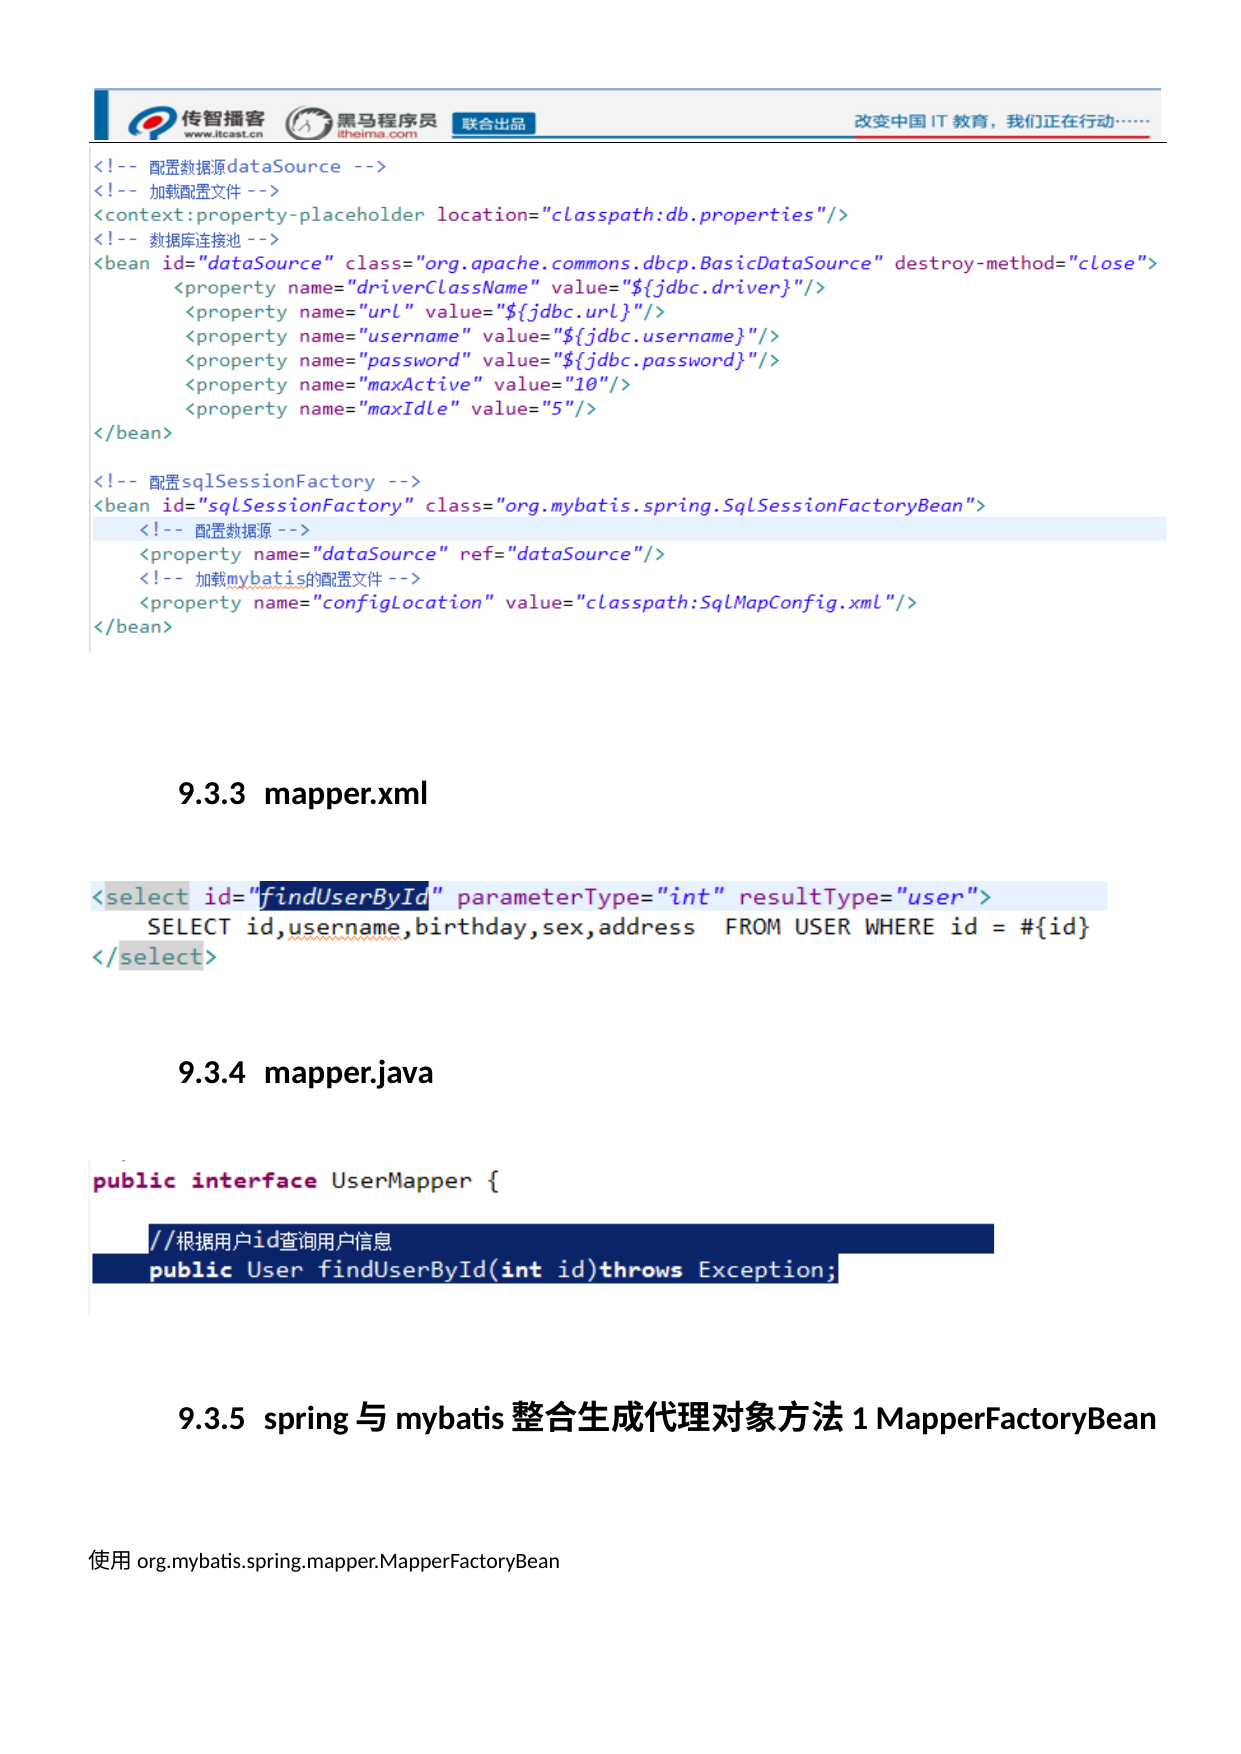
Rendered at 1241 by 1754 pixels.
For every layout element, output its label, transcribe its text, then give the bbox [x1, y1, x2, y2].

picture [94, 88, 1161, 140]
subtitle spring与mybatis整合生成代理对象方法1 MapperFactoryBean [177, 1383, 1167, 1448]
subtitle mapper.java [177, 1039, 1167, 1104]
picture [88, 147, 1167, 652]
picture [88, 1160, 995, 1315]
picture [88, 881, 1108, 993]
subtitle mapper.xml [177, 760, 1167, 825]
text 使用org.mybatis.spring.mapper.MapperFactoryBean [89, 1542, 1167, 1575]
